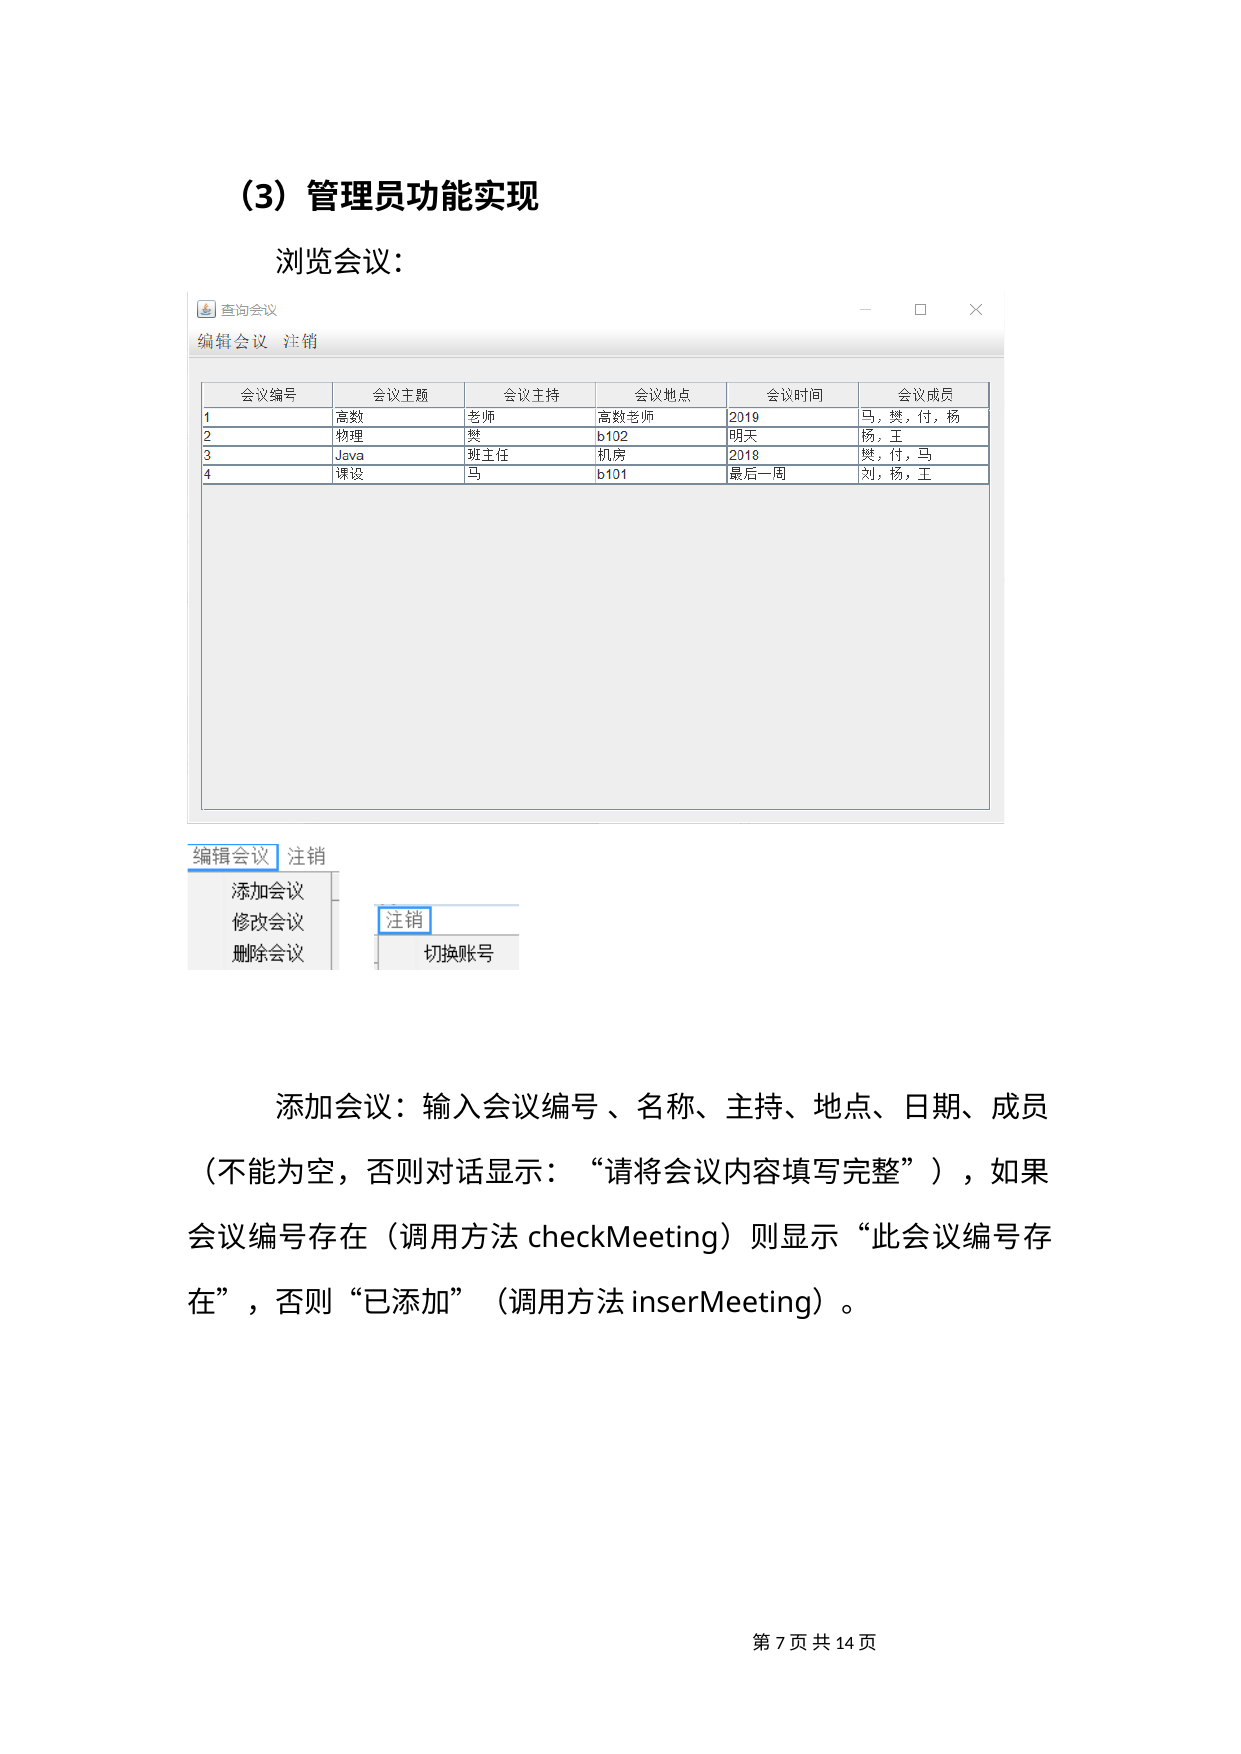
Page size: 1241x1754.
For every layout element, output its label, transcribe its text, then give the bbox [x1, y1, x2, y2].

list 浏览会议： [187, 227, 1053, 292]
picture [187, 292, 1005, 824]
list 添加会议：输入会议编号 、名称、主持、地点、日期、成员（不能为空，否则对话显示：“请将会议内容填写完整”），如果会议编号存在（调用方法checkMeeting）则显示“此会议编号存在”，否则“已添加”（调用方法inserMeeting）。 [187, 1072, 1053, 1332]
list 管理员功能实现 [187, 162, 1053, 227]
picture [187, 844, 340, 970]
picture [374, 904, 520, 970]
